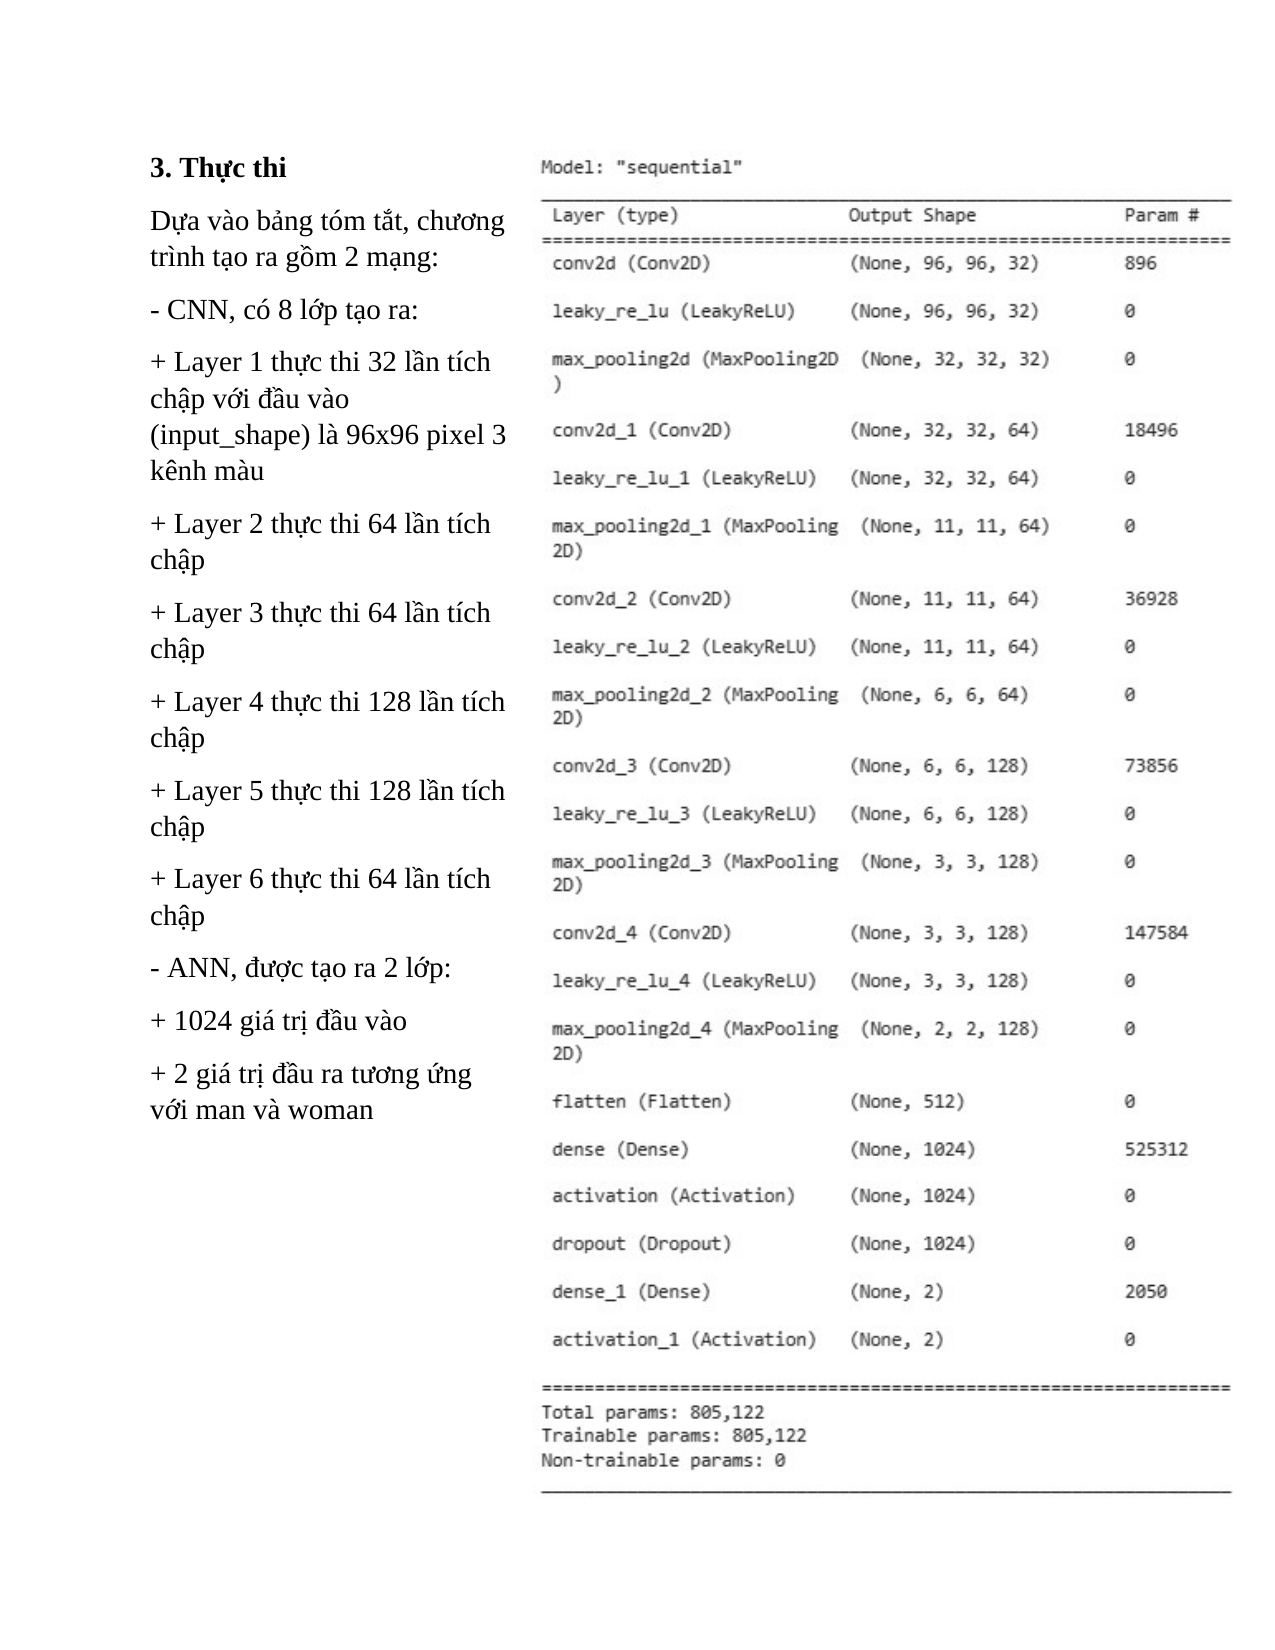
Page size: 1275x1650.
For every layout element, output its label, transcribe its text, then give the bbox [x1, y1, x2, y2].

text + Layer 2 thực thi 64 lần tích chập [150, 506, 531, 576]
text - CNN, có 8 lớp tạo ra: [150, 292, 531, 325]
text Dựa vào bảng tóm tắt, chương trình tạo ra gồm 2 mạng: [150, 203, 531, 272]
text + 2 giá trị đầu ra tương ứng với man và woman [150, 1056, 531, 1126]
text + Layer 1 thực thi 32 lần tích chập với đầu vào (input_shape) là 96x96 pixel 3 kênh màu [150, 344, 531, 487]
text + 1024 giá trị đầu vào [150, 1003, 531, 1037]
text + Layer 3 thực thi 64 lần tích chập [150, 595, 531, 664]
text - ANN, được tạo ra 2 lớp: [150, 951, 531, 984]
text + Layer 5 thực thi 128 lần tích chập [150, 773, 531, 842]
text 3. Thực thi [150, 150, 531, 183]
picture [531, 150, 1249, 1495]
text + Layer 4 thực thi 128 lần tích chập [150, 684, 531, 753]
text + Layer 6 thực thi 64 lần tích chập [150, 862, 531, 931]
